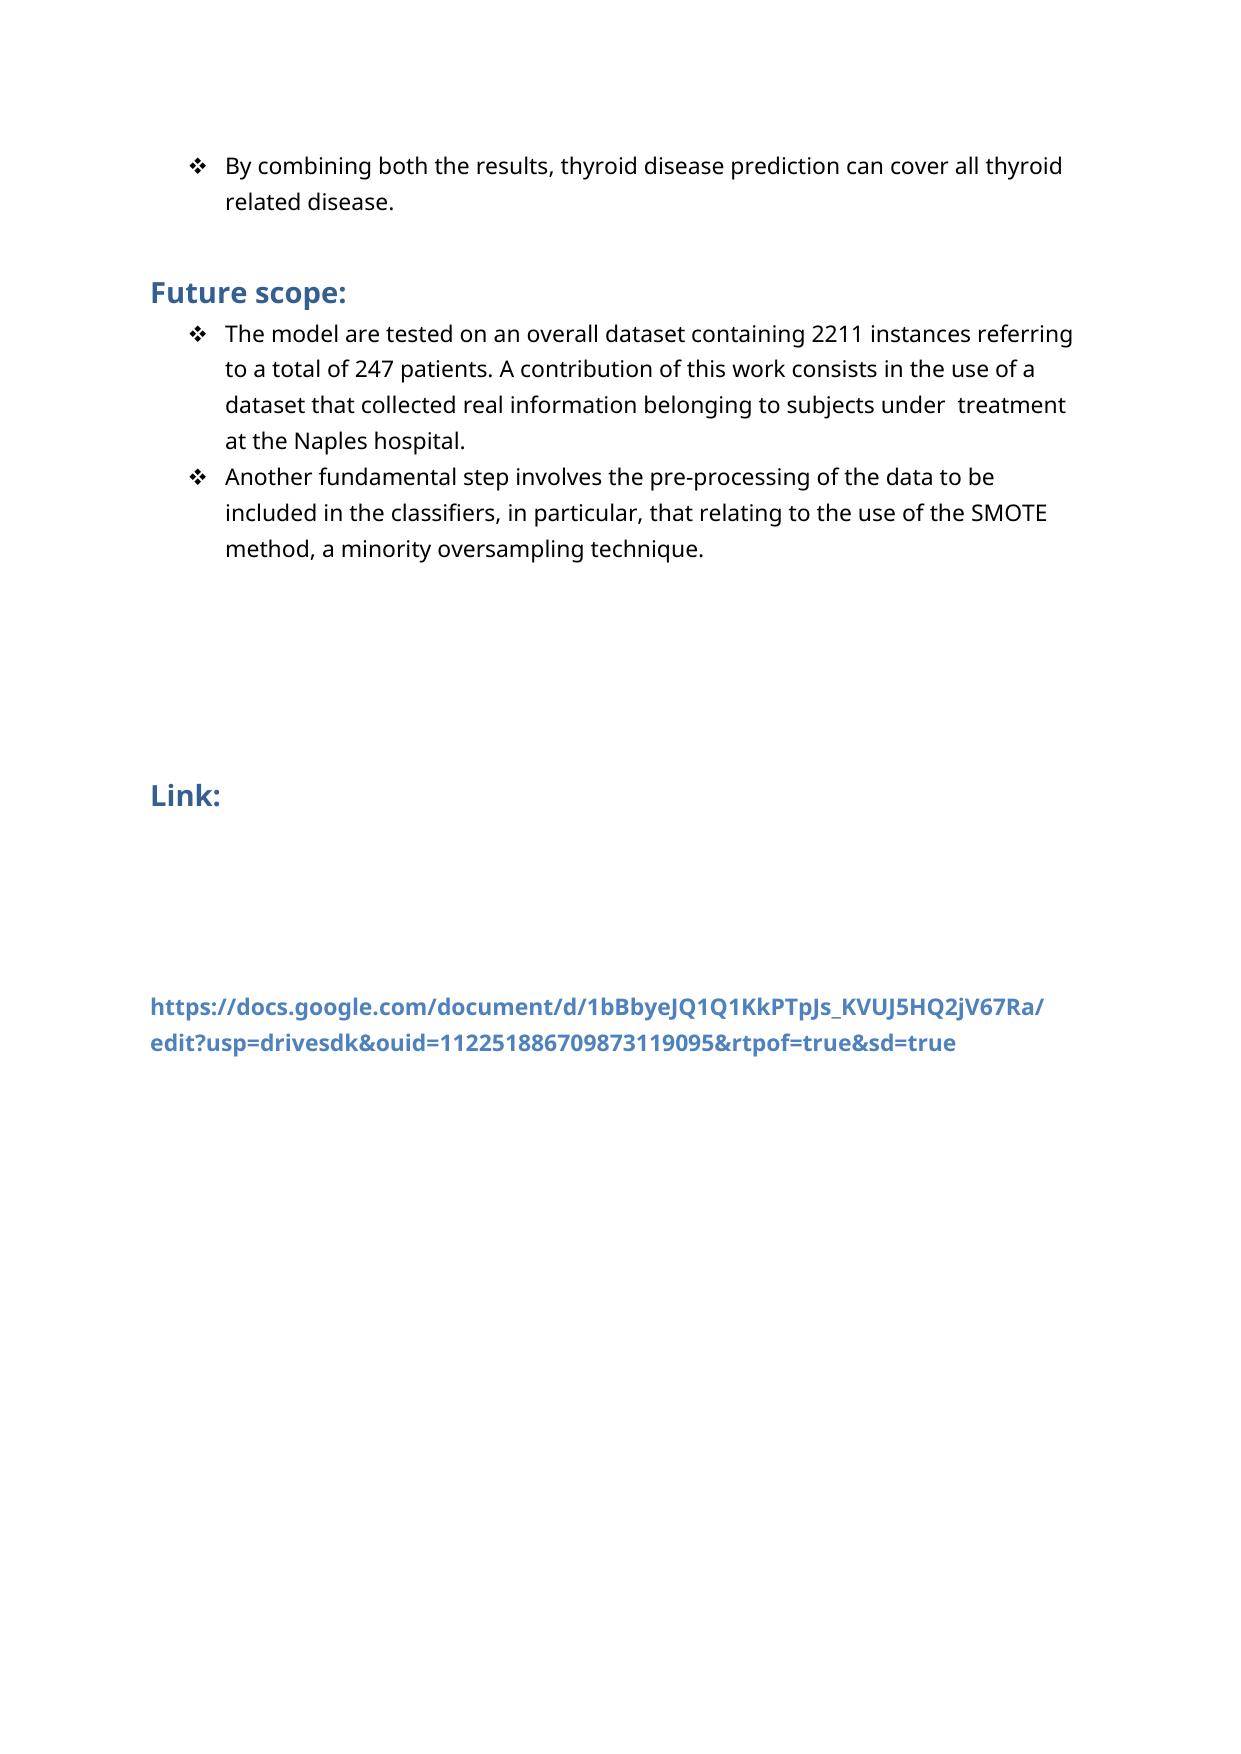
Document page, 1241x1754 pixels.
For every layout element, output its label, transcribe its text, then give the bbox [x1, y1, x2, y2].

subtitle https://docs.google.com/document/d/1bBbyeJQ1Q1KkPTpJs_KVUJ5HQ2jV67Ra/edit?usp=drivesdk&ouid=112251886709873119095&rtpof=true&sd=true [150, 991, 1090, 1058]
subtitle Future scope: [150, 272, 1090, 312]
subtitle Link: [150, 775, 1090, 815]
list The model are tested on an overall dataset containing 2211 instances referring to a total of 247 patients. A contribution of this work consists in the use of a dataset that collected real information belonging to subjects under treatment at the Naples hospital. [187, 317, 1090, 457]
list By combining both the results, thyroid disease prediction can cover all thyroid related disease. [187, 150, 1090, 217]
list Another fundamental step involves the pre-processing of the data to be included in the classifiers, in particular, that relating to the use of the SMOTE method, a minority oversampling technique. [187, 461, 1090, 564]
